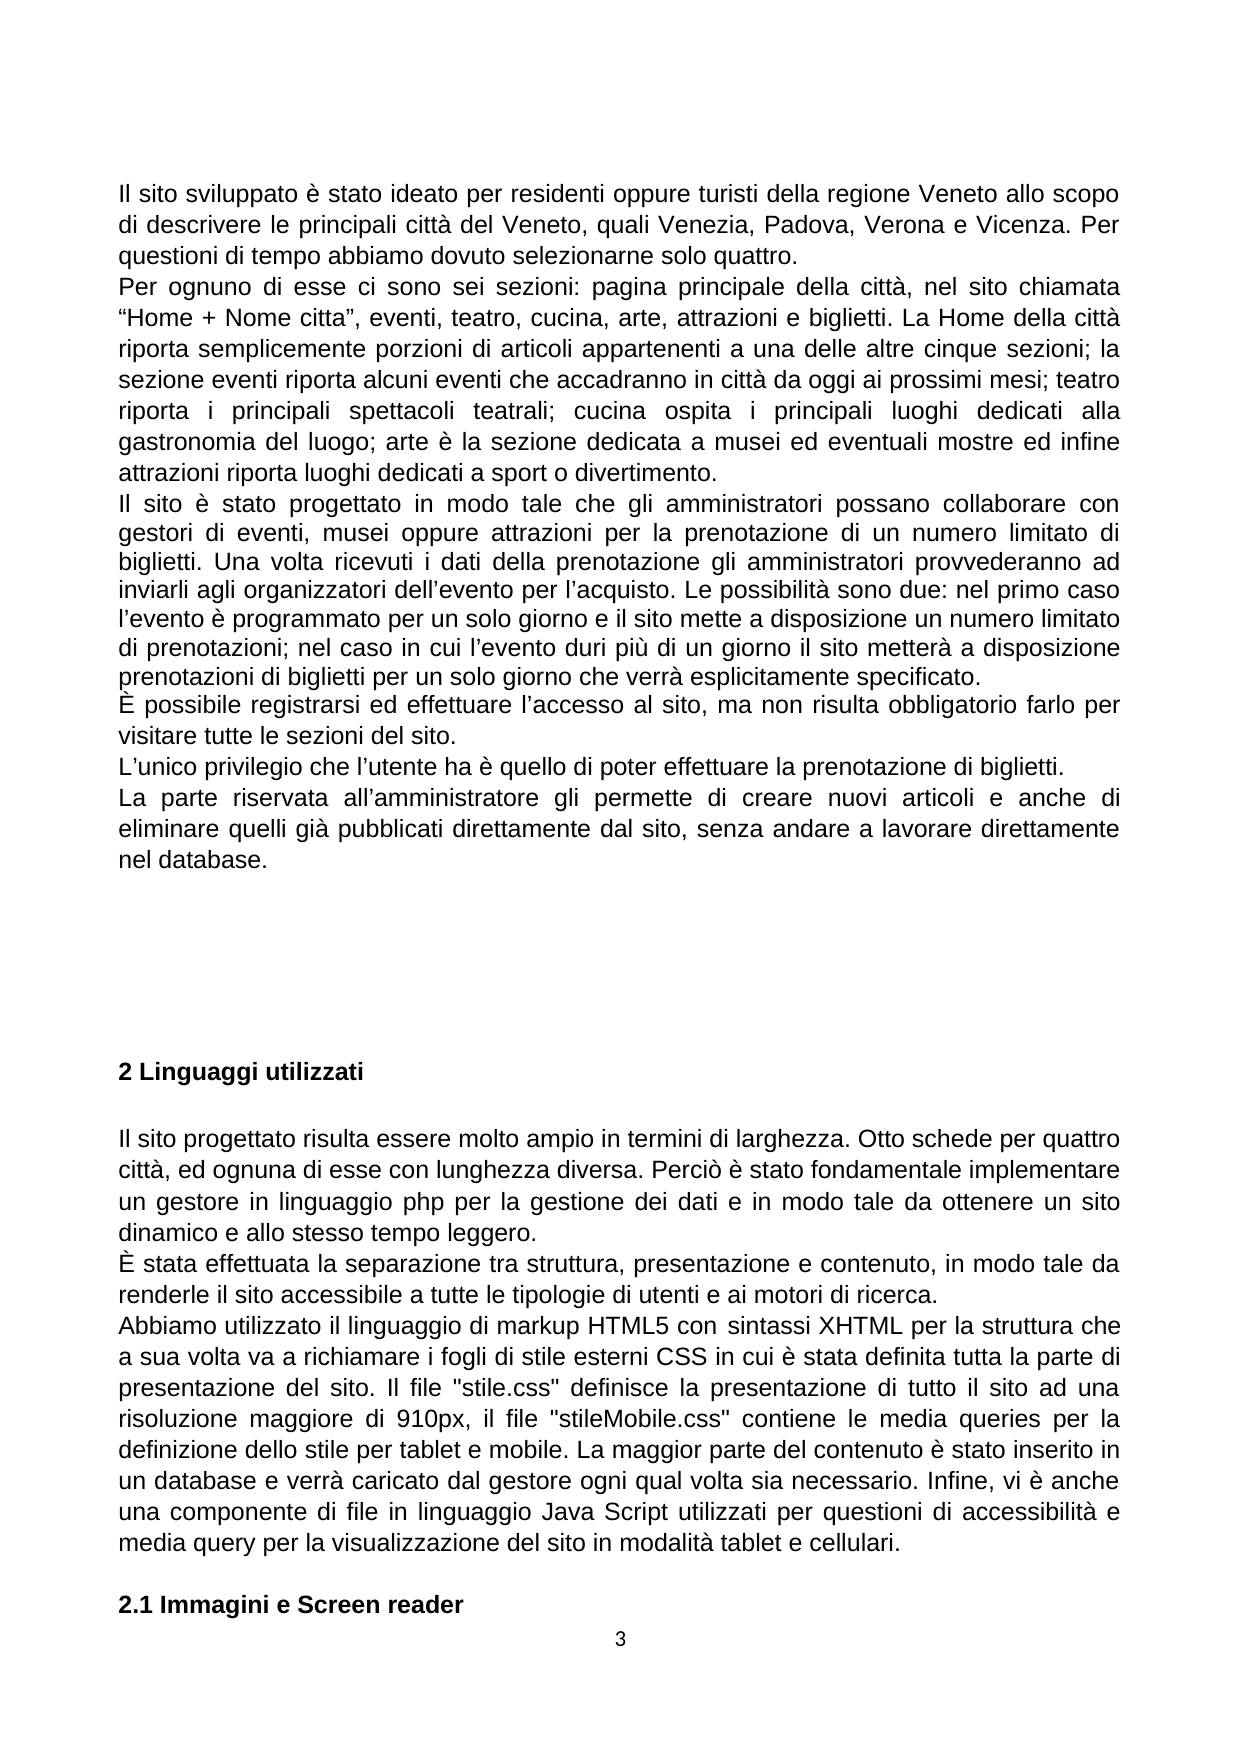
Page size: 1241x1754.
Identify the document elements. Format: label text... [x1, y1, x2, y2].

text Il sito progettato risulta essere molto ampio in termini di larghezza. Otto schede per quattro città, ed ognuna di esse con lunghezza diversa. Perciò è stato fondamentale implementare un gestore in linguaggio php per la gestione dei dati e in modo tale da ottenere un sito dinamico e allo stesso tempo leggero. [118, 1124, 1122, 1246]
text 2 Linguaggi utilizzati [118, 1057, 1122, 1086]
text 2.1 Immagini e Screen reader [118, 1590, 1122, 1619]
text È stata effettuata la separazione tra struttura, presentazione e contenuto, in modo tale da renderle il sito accessibile a tutte le tipologie di utenti e ai motori di ricerca. [118, 1249, 1122, 1308]
text Il sito è stato progettato in modo tale che gli amministratori possano collaborare con gestori di eventi, musei oppure attrazioni per la prenotazione di un numero limitato di biglietti. Una volta ricevuti i dati della prenotazione gli amministratori provvederanno ad inviarli agli organizzatori dell’evento per l’acquisto. Le possibilità sono due: nel primo caso l’evento è programmato per un solo giorno e il sito mette a disposizione un numero limitato di prenotazioni; nel caso in cui l’evento duri più di un giorno il sito metterà a disposizione prenotazioni di biglietti per un solo giorno che verrà esplicitamente specificato. [118, 489, 1122, 690]
text La parte riservata all’amministratore gli permette di creare nuovi articoli e anche di eliminare quelli già pubblicati direttamente dal sito, senza andare a lavorare direttamente nel database. [118, 783, 1122, 874]
text Per ognuno di esse ci sono sei sezioni: pagina principale della città, nel sito chiamata “Home + Nome citta”, eventi, teatro, cucina, arte, attrazioni e biglietti. La Home della città riporta semplicemente porzioni di articoli appartenenti a una delle altre cinque sezioni; la sezione eventi riporta alcuni eventi che accadranno in città da oggi ai prossimi mesi; teatro riporta i principali spettacoli teatrali; cucina ospita i principali luoghi dedicati alla gastronomia del luogo; arte è la sezione dedicata a musei ed eventuali mostre ed infine attrazioni riporta luoghi dedicati a sport o divertimento. [118, 272, 1122, 487]
text L’unico privilegio che l’utente ha è quello di poter effettuare la prenotazione di biglietti. [118, 752, 1122, 781]
text È possibile registrarsi ed effettuare l’accesso al sito, ma non risulta obbligatorio farlo per visitare tutte le sezioni del sito. [118, 690, 1122, 750]
text Il sito sviluppato è stato ideato per residenti oppure turisti della regione Veneto allo scopo di descrivere le principali città del Veneto, quali Venezia, Padova, Verona e Vicenza. Per questioni di tempo abbiamo dovuto selezionarne solo quattro. [118, 179, 1122, 269]
text Abbiamo utilizzato il linguaggio di markup HTML5 con sintassi XHTML per la struttura che a sua volta va a richiamare i fogli di stile esterni CSS in cui è stata definita tutta la parte di presentazione del sito. Il file "stile.css" definisce la presentazione di tutto il sito ad una risoluzione maggiore di 910px, il file "stileMobile.css" contiene le media queries per la definizione dello stile per tablet e mobile. La maggior parte del contenuto è stato inserito in un database e verrà caricato dal gestore ogni qual volta sia necessario. Infine, vi è anche una componente di file in linguaggio Java Script utilizzati per questioni di accessibilità e media query per la visualizzazione del sito in modalità tablet e cellulari. [118, 1311, 1122, 1557]
